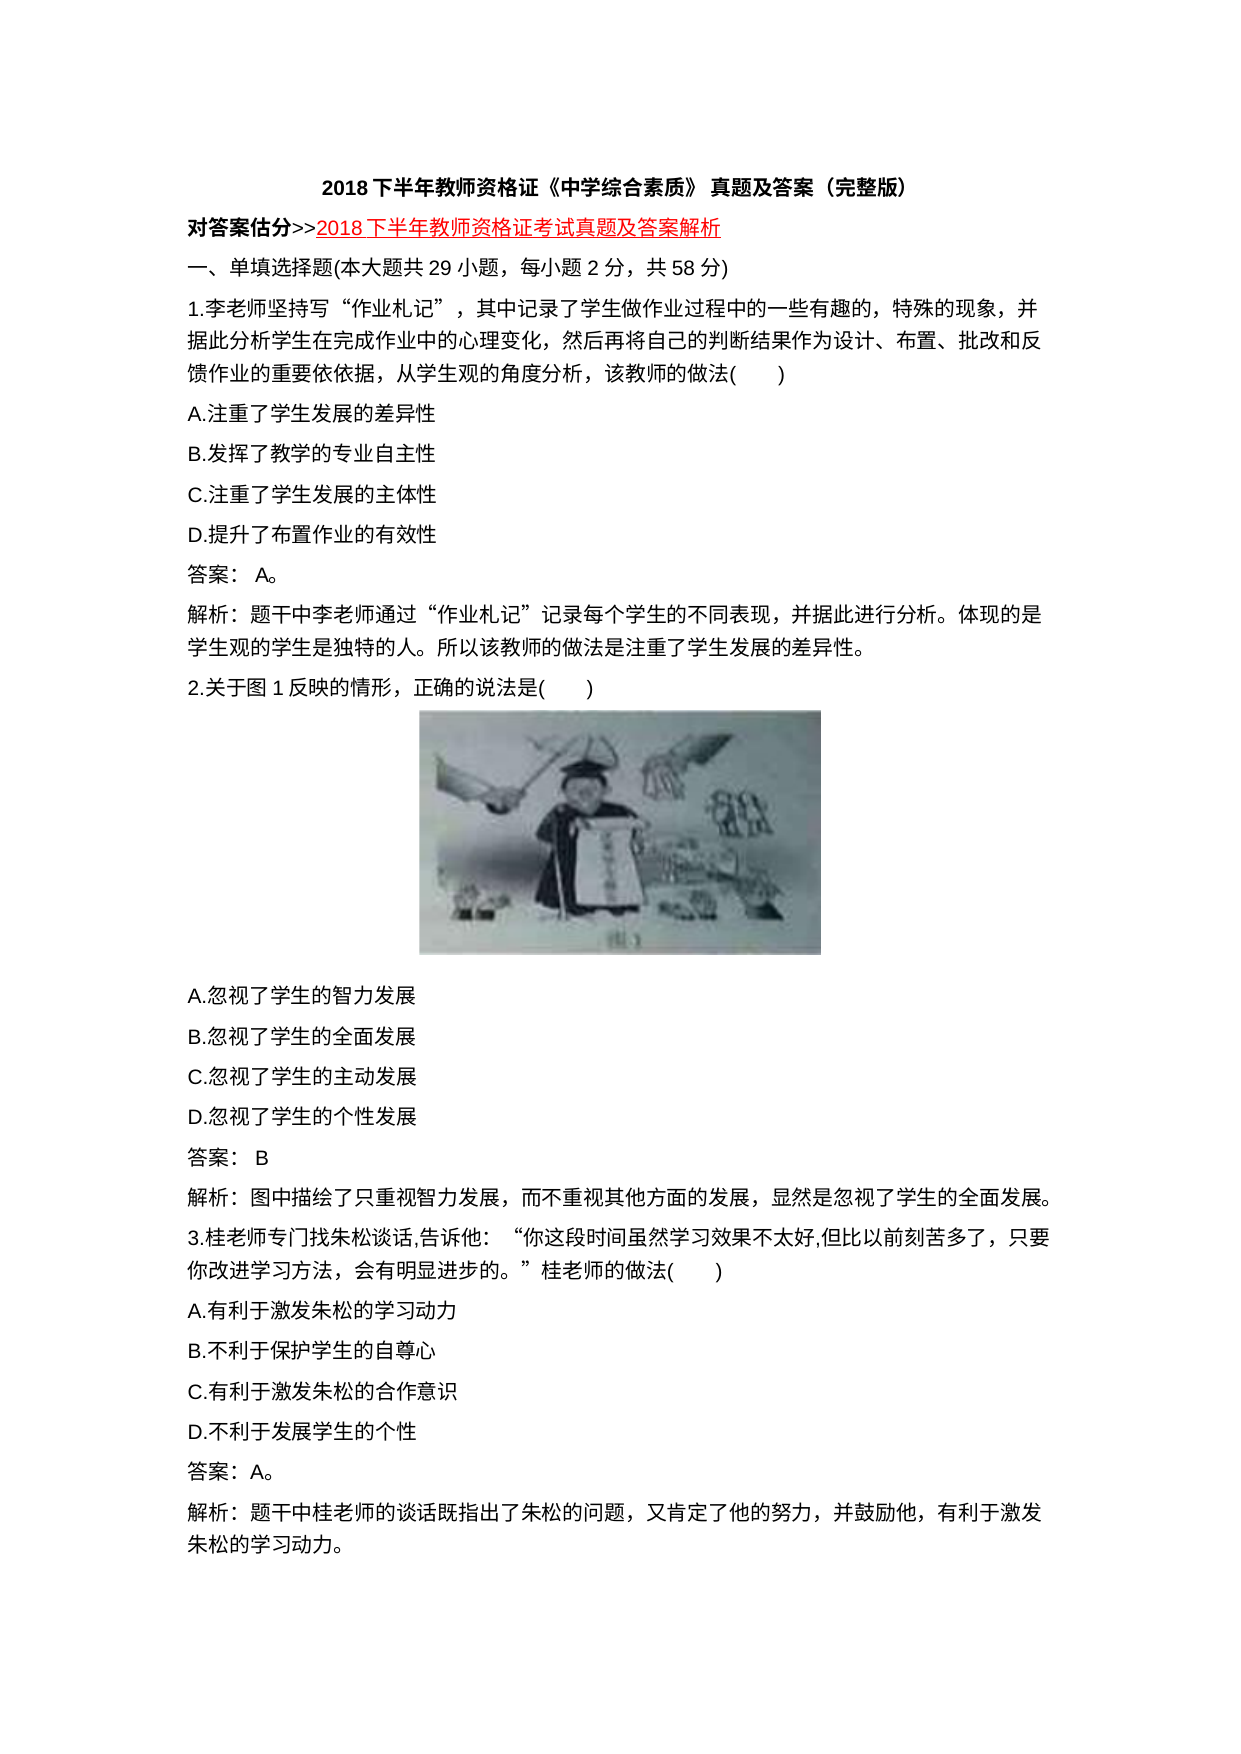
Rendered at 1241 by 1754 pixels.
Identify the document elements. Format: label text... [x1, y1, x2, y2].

text 1.李老师坚持写“作业札记”，其中记录了学生做作业过程中的一些有趣的，特殊的现象，并据此分析学生在完成作业中的心理变化，然后再将自己的判断结果作为设计、布置、批改和反馈作业的重要依依据，从学生观的角度分析，该教师的做法( ) [187, 291, 1053, 388]
text 2018下半年教师资格证《中学综合素质》 真题及答案（完整版） [187, 170, 1053, 202]
text A.忽视了学生的智力发展 [187, 978, 1053, 1011]
text 3.桂老师专门找朱松谈话,告诉他：“你这段时间虽然学习效果不太好,但比以前刻苦多了，只要你改进学习方法，会有明显进步的。”桂老师的做法( ) [187, 1220, 1053, 1285]
text C.忽视了学生的主动发展 [187, 1059, 1053, 1092]
text A.有利于激发朱松的学习动力 [187, 1293, 1053, 1326]
picture [419, 710, 821, 955]
text D.不利于发展学生的个性 [187, 1414, 1053, 1447]
text 答案：A。 [187, 1454, 1053, 1487]
text 2.关于图 1反映的情形，正确的说法是( ) [187, 670, 1053, 703]
text 答案： B [187, 1140, 1053, 1172]
text C.有利于激发朱松的合作意识 [187, 1374, 1053, 1406]
text 答案： A。 [187, 557, 1053, 590]
text C.注重了学生发展的主体性 [187, 477, 1053, 509]
text 对答案估分>>2018下半年教师资格证考试真题及答案解析 [187, 210, 1053, 243]
text 解析：图中描绘了只重视智力发展，而不重视其他方面的发展，显然是忽视了学生的全面发展。 [187, 1180, 1053, 1213]
text 解析：题干中李老师通过“作业札记”记录每个学生的不同表现，并据此进行分析。体现的是学生观的学生是独特的人。所以该教师的做法是注重了学生发展的差异性。 [187, 598, 1053, 663]
text D.忽视了学生的个性发展 [187, 1099, 1053, 1132]
text 解析：题干中桂老师的谈话既指出了朱松的问题，又肯定了他的努力，并鼓励他，有利于激发朱松的学习动力。 [187, 1495, 1053, 1560]
text B.发挥了教学的专业自主性 [187, 436, 1053, 469]
text 一、单填选择题(本大题共 29 小题，每小题 2 分，共 58 分) [187, 250, 1053, 283]
text A.注重了学生发展的差异性 [187, 396, 1053, 428]
text B.忽视了学生的全面发展 [187, 1019, 1053, 1051]
text B.不利于保护学生的自尊心 [187, 1333, 1053, 1366]
text D.提升了布置作业的有效性 [187, 517, 1053, 549]
